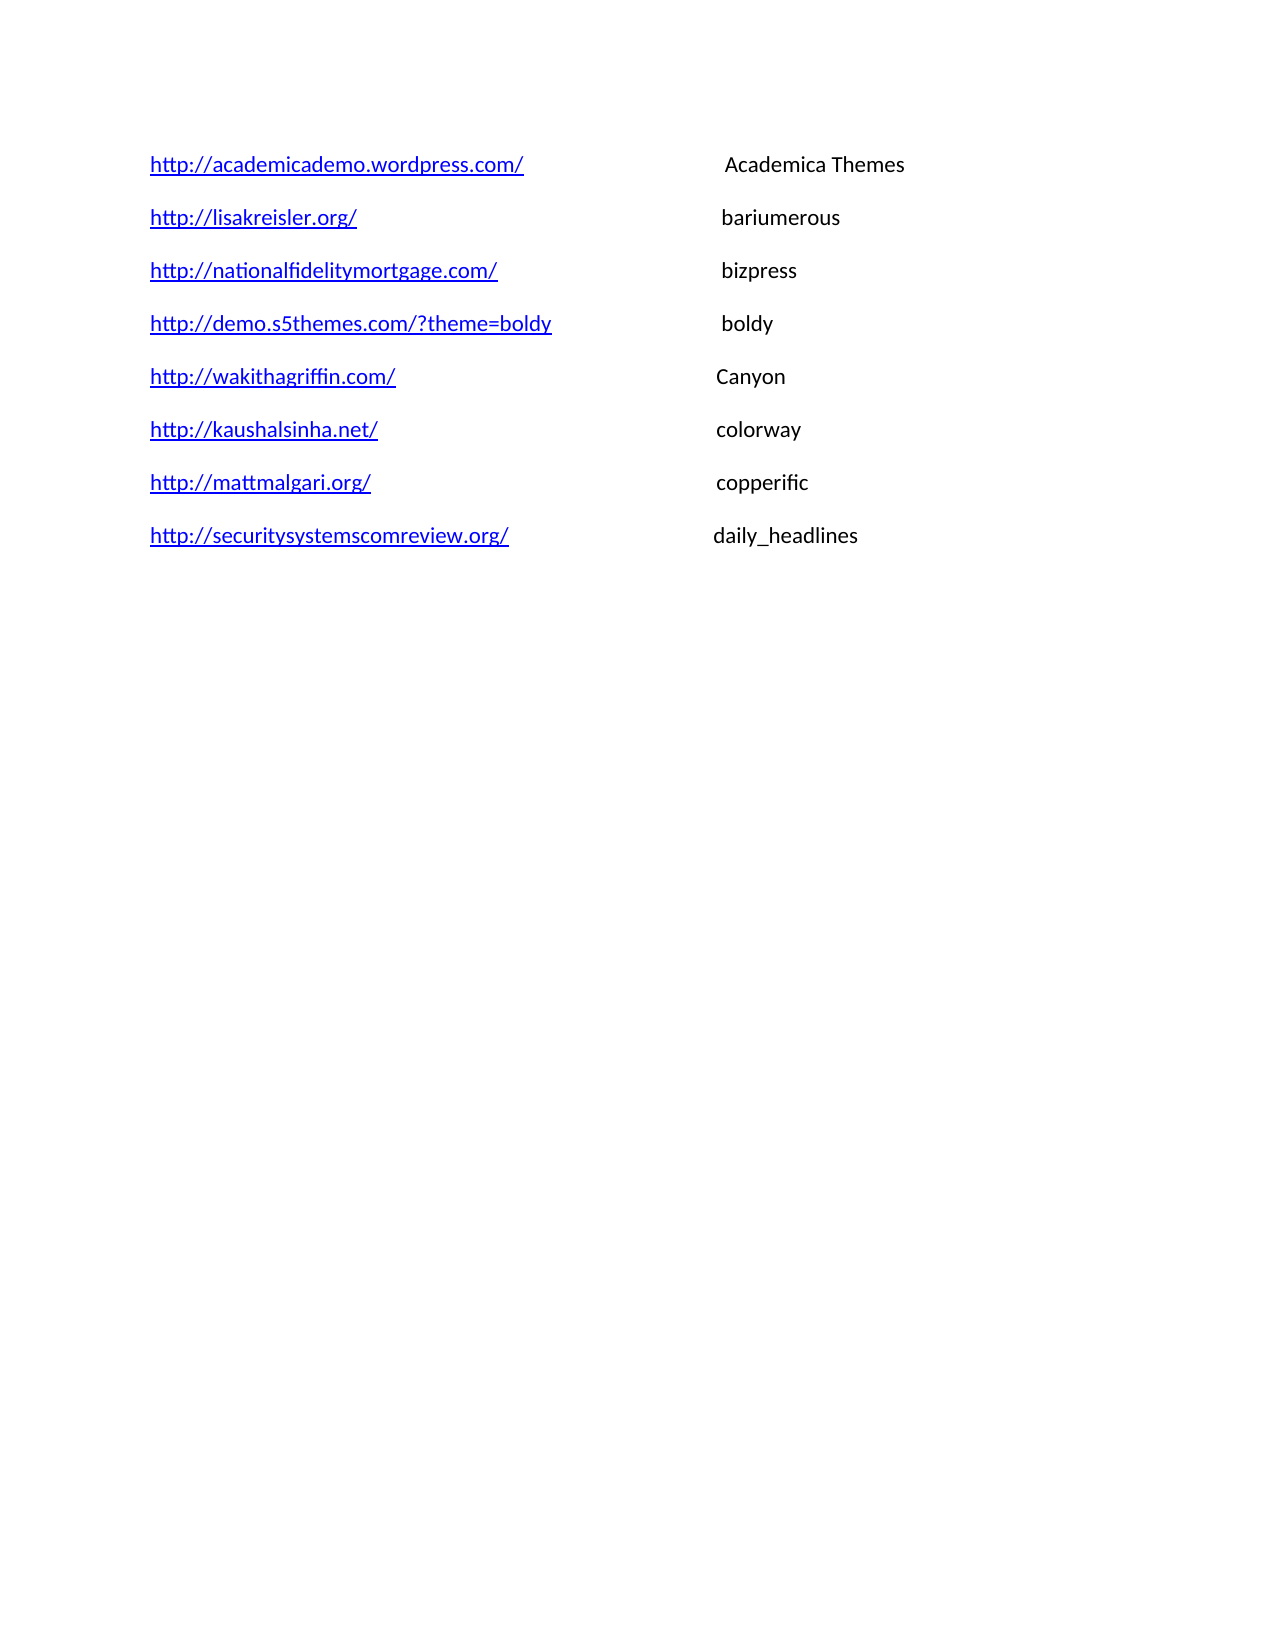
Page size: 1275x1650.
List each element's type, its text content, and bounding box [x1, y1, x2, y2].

text http://securitysystemscomreview.org/ daily_headlines [150, 521, 1125, 549]
text http://demo.s5themes.com/?theme=boldy boldy [150, 309, 1125, 337]
text http://nationalfidelitymortgage.com/ bizpress [150, 256, 1125, 284]
text http://wakithagriffin.com/ Canyon [150, 362, 1125, 390]
text http://lisakreisler.org/ bariumerous [150, 203, 1125, 231]
text http://kaushalsinha.net/ colorway [150, 415, 1125, 443]
text http://academicademo.wordpress.com/ Academica Themes [150, 150, 1125, 178]
text http://mattmalgari.org/ copperific [150, 468, 1125, 496]
